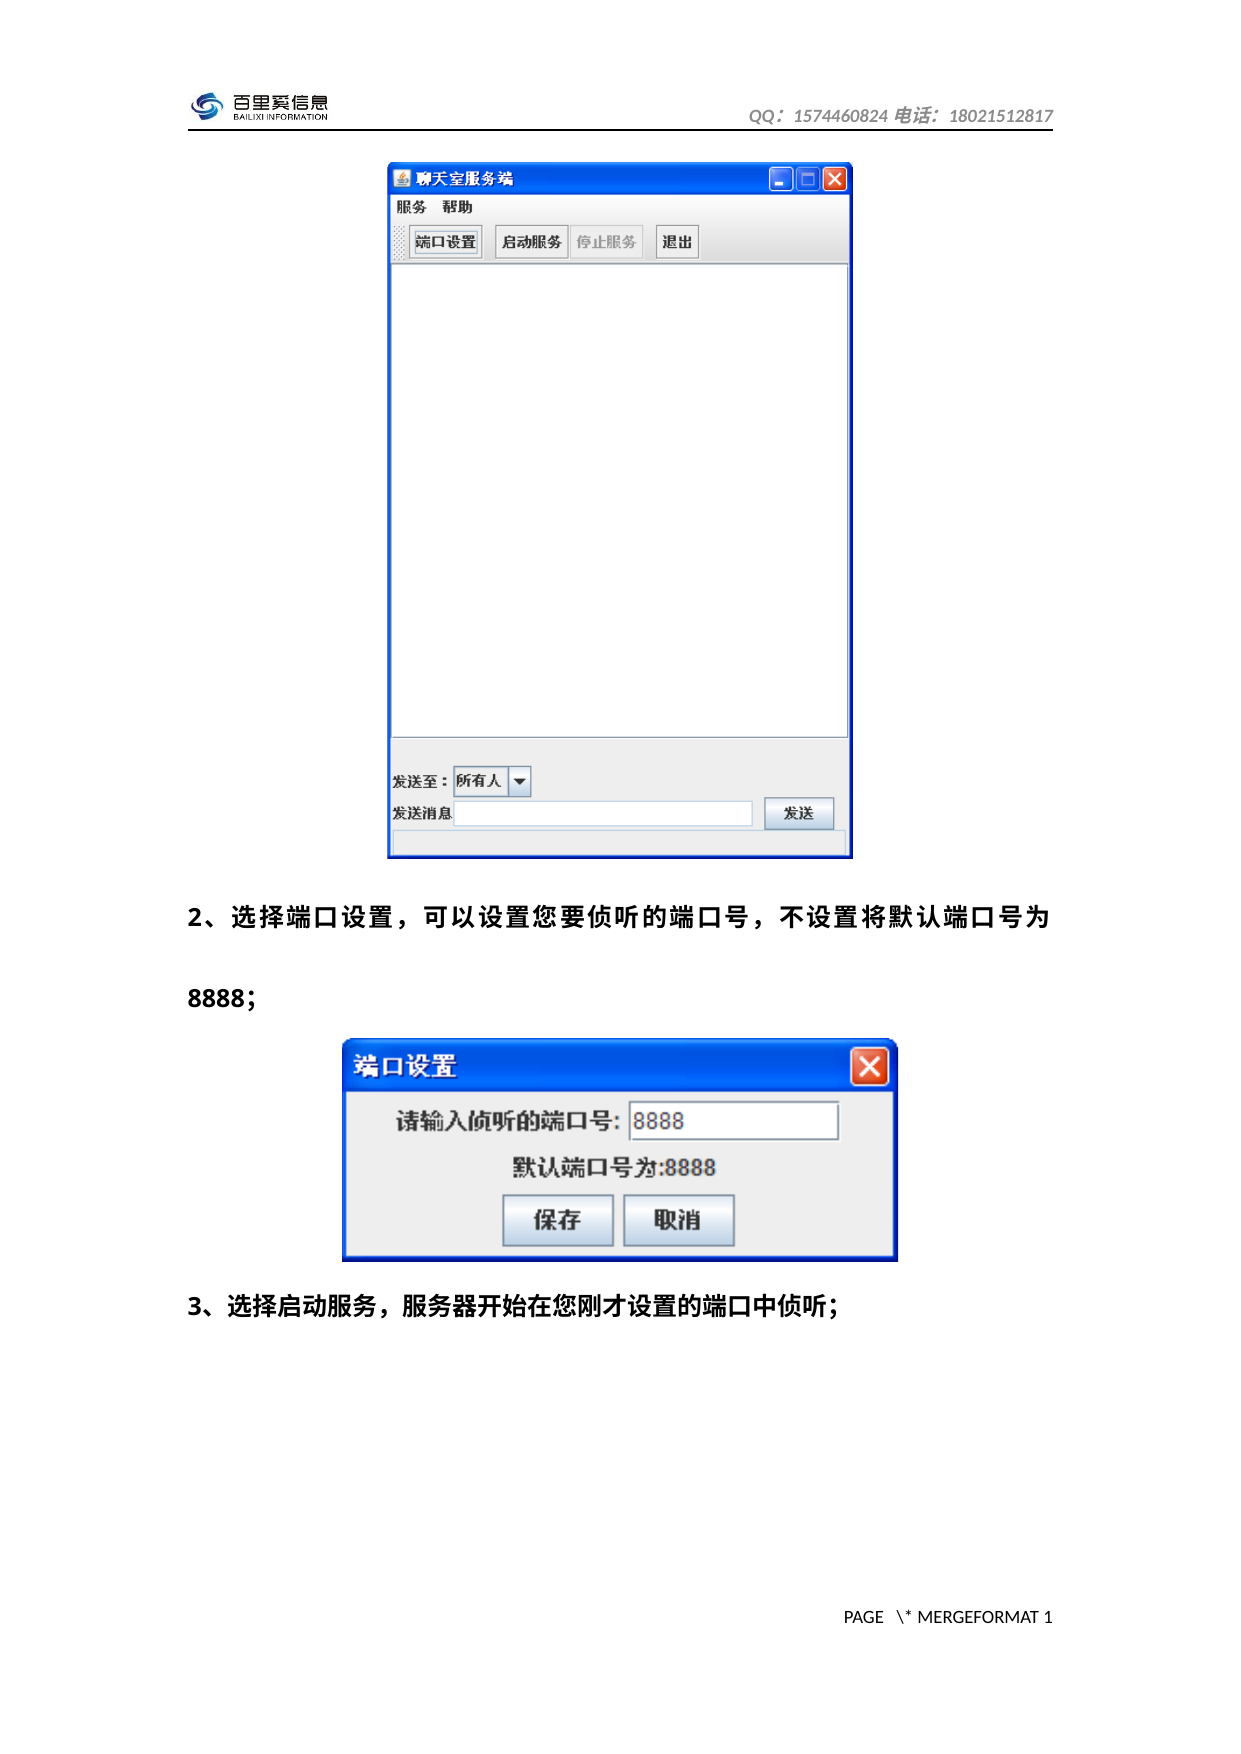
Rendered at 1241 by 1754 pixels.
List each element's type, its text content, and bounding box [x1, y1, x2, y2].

picture [187, 88, 336, 122]
picture [342, 1038, 899, 1262]
text 2、选择端口设置，可以设置您要侦听的端口号，不设置将默认端口号为8888； [187, 883, 1053, 1029]
picture [387, 162, 853, 859]
text 3、选择启动服务，服务器开始在您刚才设置的端口中侦听； [187, 1272, 1053, 1337]
